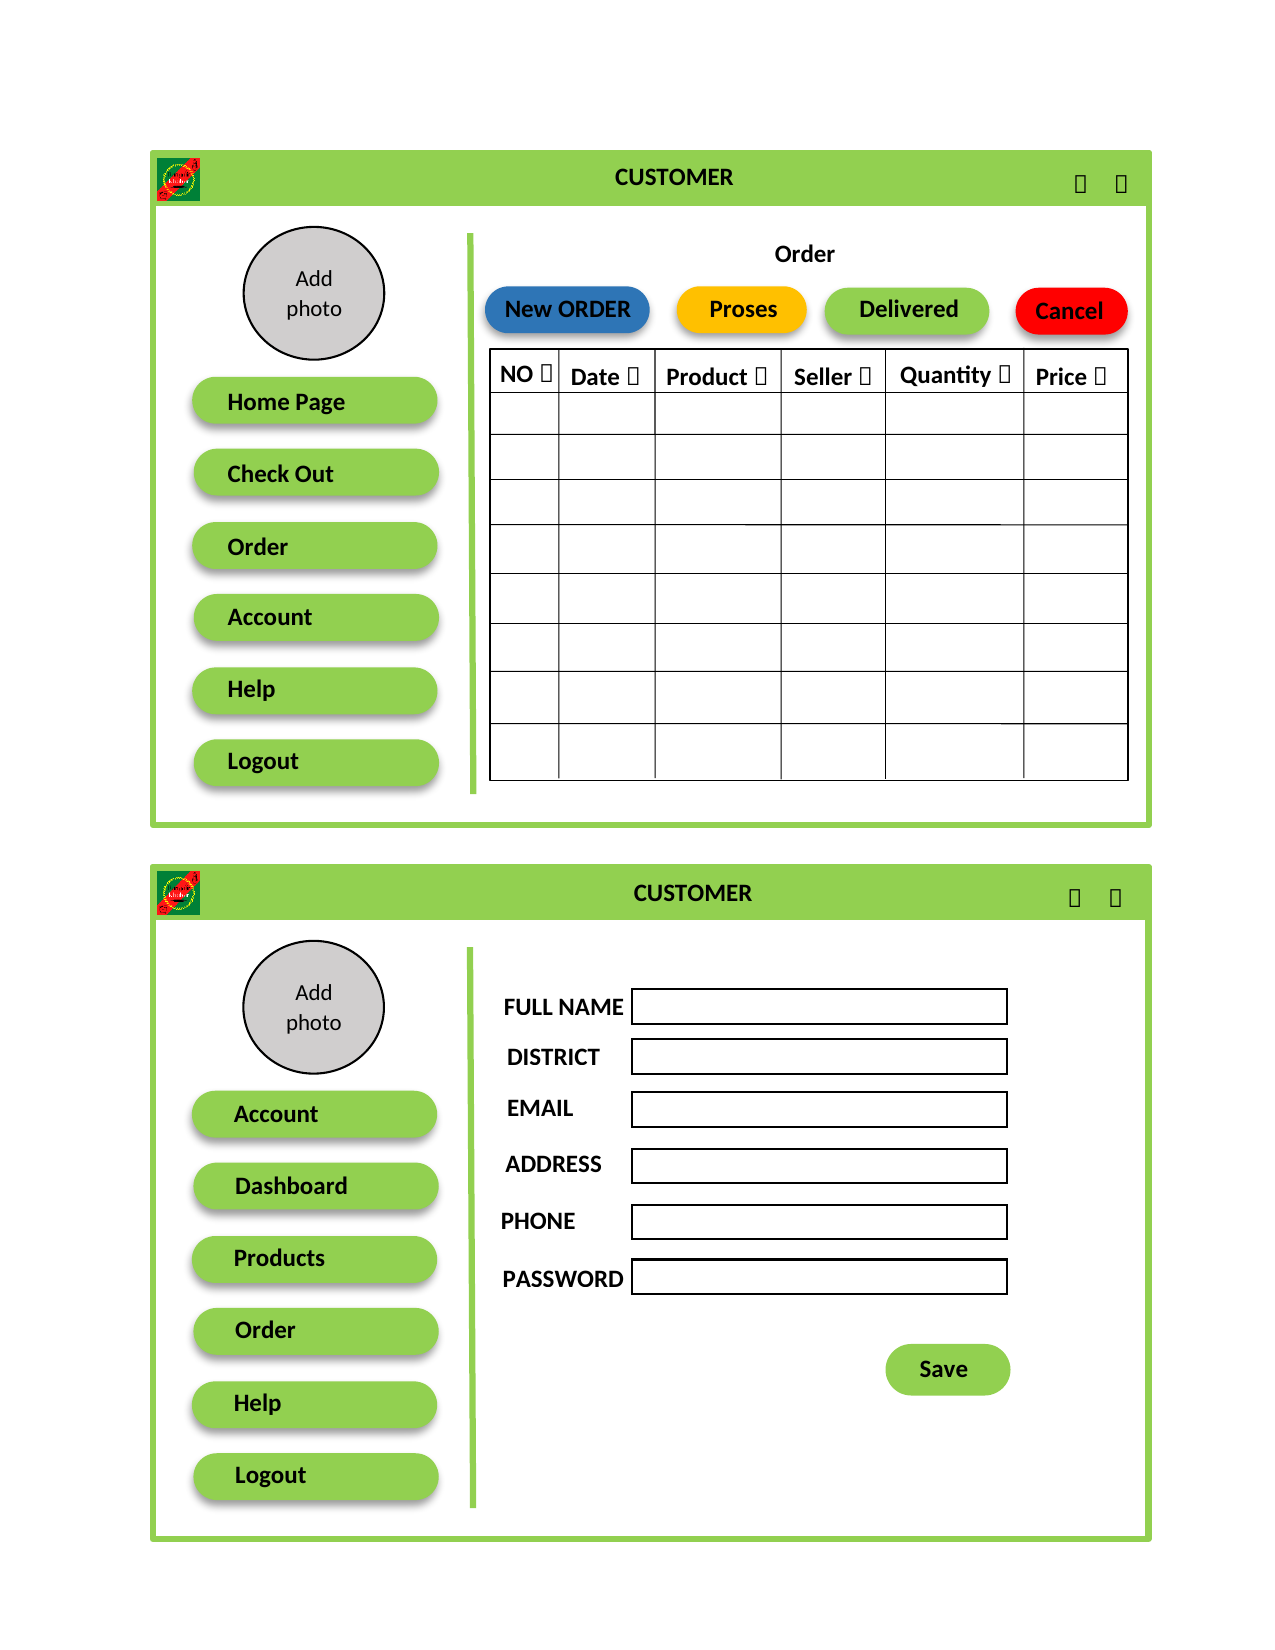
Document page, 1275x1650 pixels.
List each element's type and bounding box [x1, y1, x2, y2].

picture [157, 158, 200, 201]
picture [157, 871, 200, 915]
